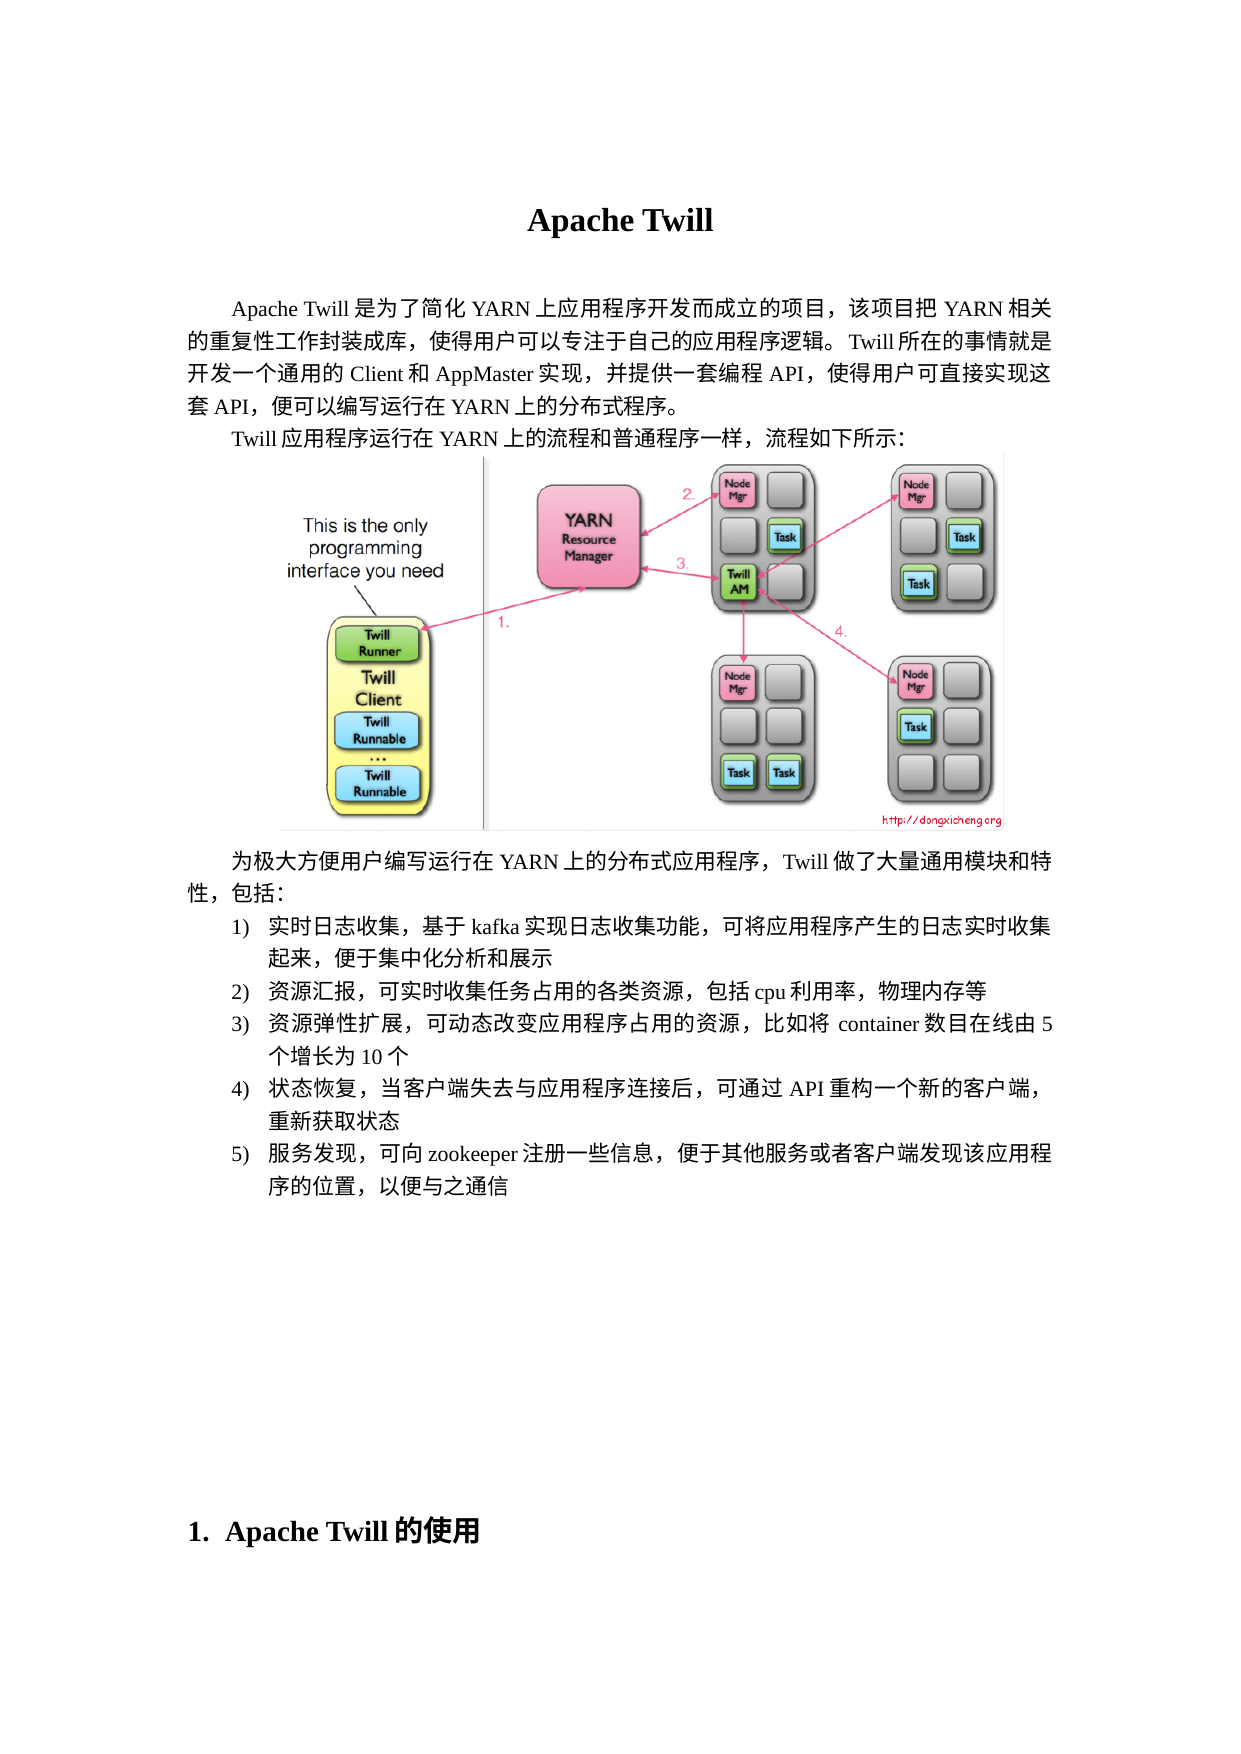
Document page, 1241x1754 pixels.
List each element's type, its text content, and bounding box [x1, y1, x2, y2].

text 为极大方便用户编写运行在YARN上的分布式应用程序，Twill做了大量通用模块和特性，包括： [187, 843, 1053, 908]
list 资源汇报，可实时收集任务占用的各类资源，包括cpu利用率，物理内存等 [231, 973, 1053, 1006]
title Apache Twill [187, 187, 1053, 252]
text Twill应用程序运行在YARN上的流程和普通程序一样，流程如下所示： [187, 421, 1053, 453]
text Apache Twill是为了简化YARN上应用程序开发而成立的项目，该项目把YARN相关的重复性工作封装成库，使得用户可以专注于自己的应用程序逻辑。Twill所在的事情就是开发一个通用的Client和AppMaster实现，并提供一套编程API，使得用户可直接实现这套API，便可以编写运行在YARN上的分布式程序。 [187, 291, 1053, 421]
list 实时日志收集，基于kafka实现日志收集功能，可将应用程序产生的日志实时收集起来，便于集中化分析和展示 [231, 908, 1053, 973]
list 服务发现，可向zookeeper注册一些信息，便于其他服务或者客户端发现该应用程序的位置，以便与之通信 [231, 1136, 1053, 1201]
list 资源弹性扩展，可动态改变应用程序占用的资源，比如将container数目在线由5个增长为10个 [231, 1006, 1053, 1071]
list 状态恢复，当客户端失去与应用程序连接后，可通过API重构一个新的客户端，重新获取状态 [231, 1071, 1053, 1136]
subtitle Apache Twill的使用 [187, 1496, 1053, 1561]
picture [280, 453, 1004, 831]
